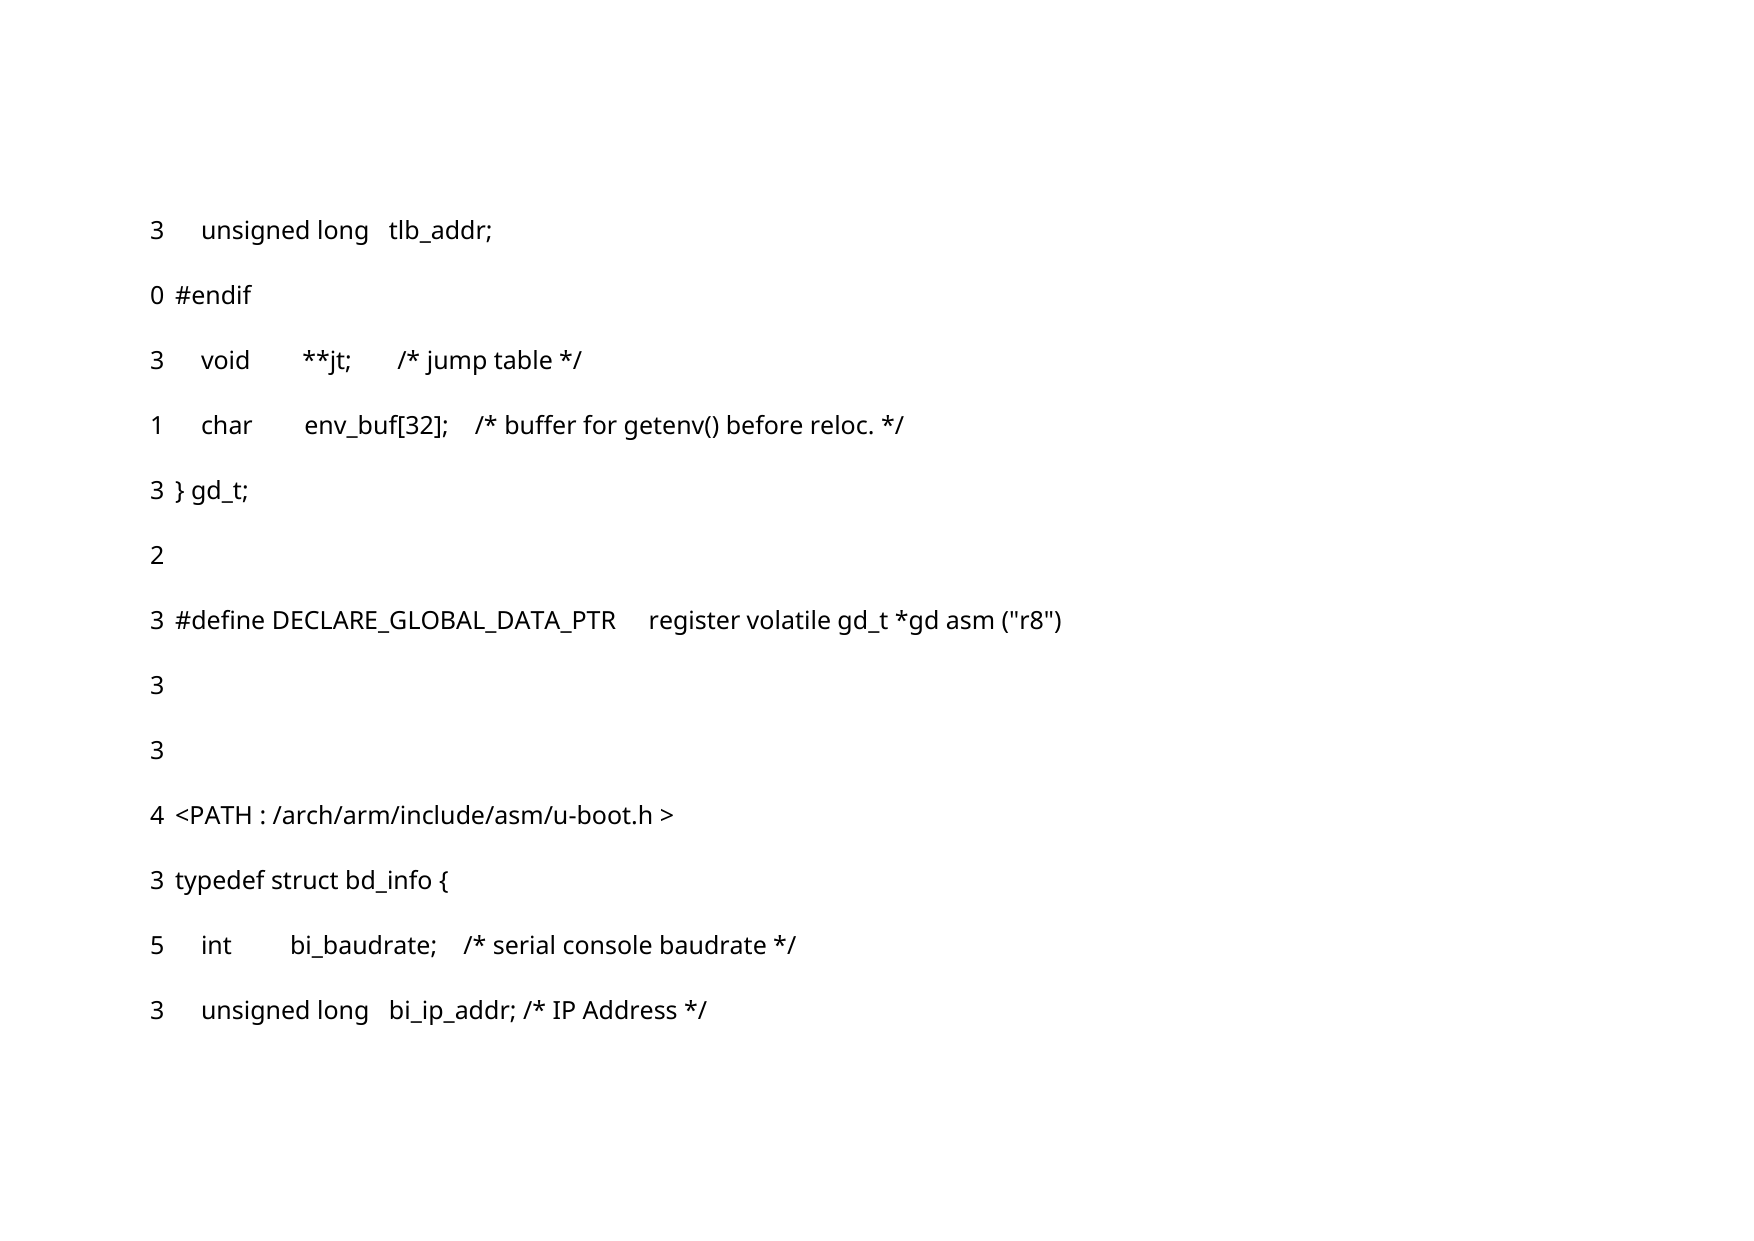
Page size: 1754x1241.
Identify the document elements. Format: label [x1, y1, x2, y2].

table_header [175, 198, 1275, 1043]
table_header [150, 198, 175, 1043]
